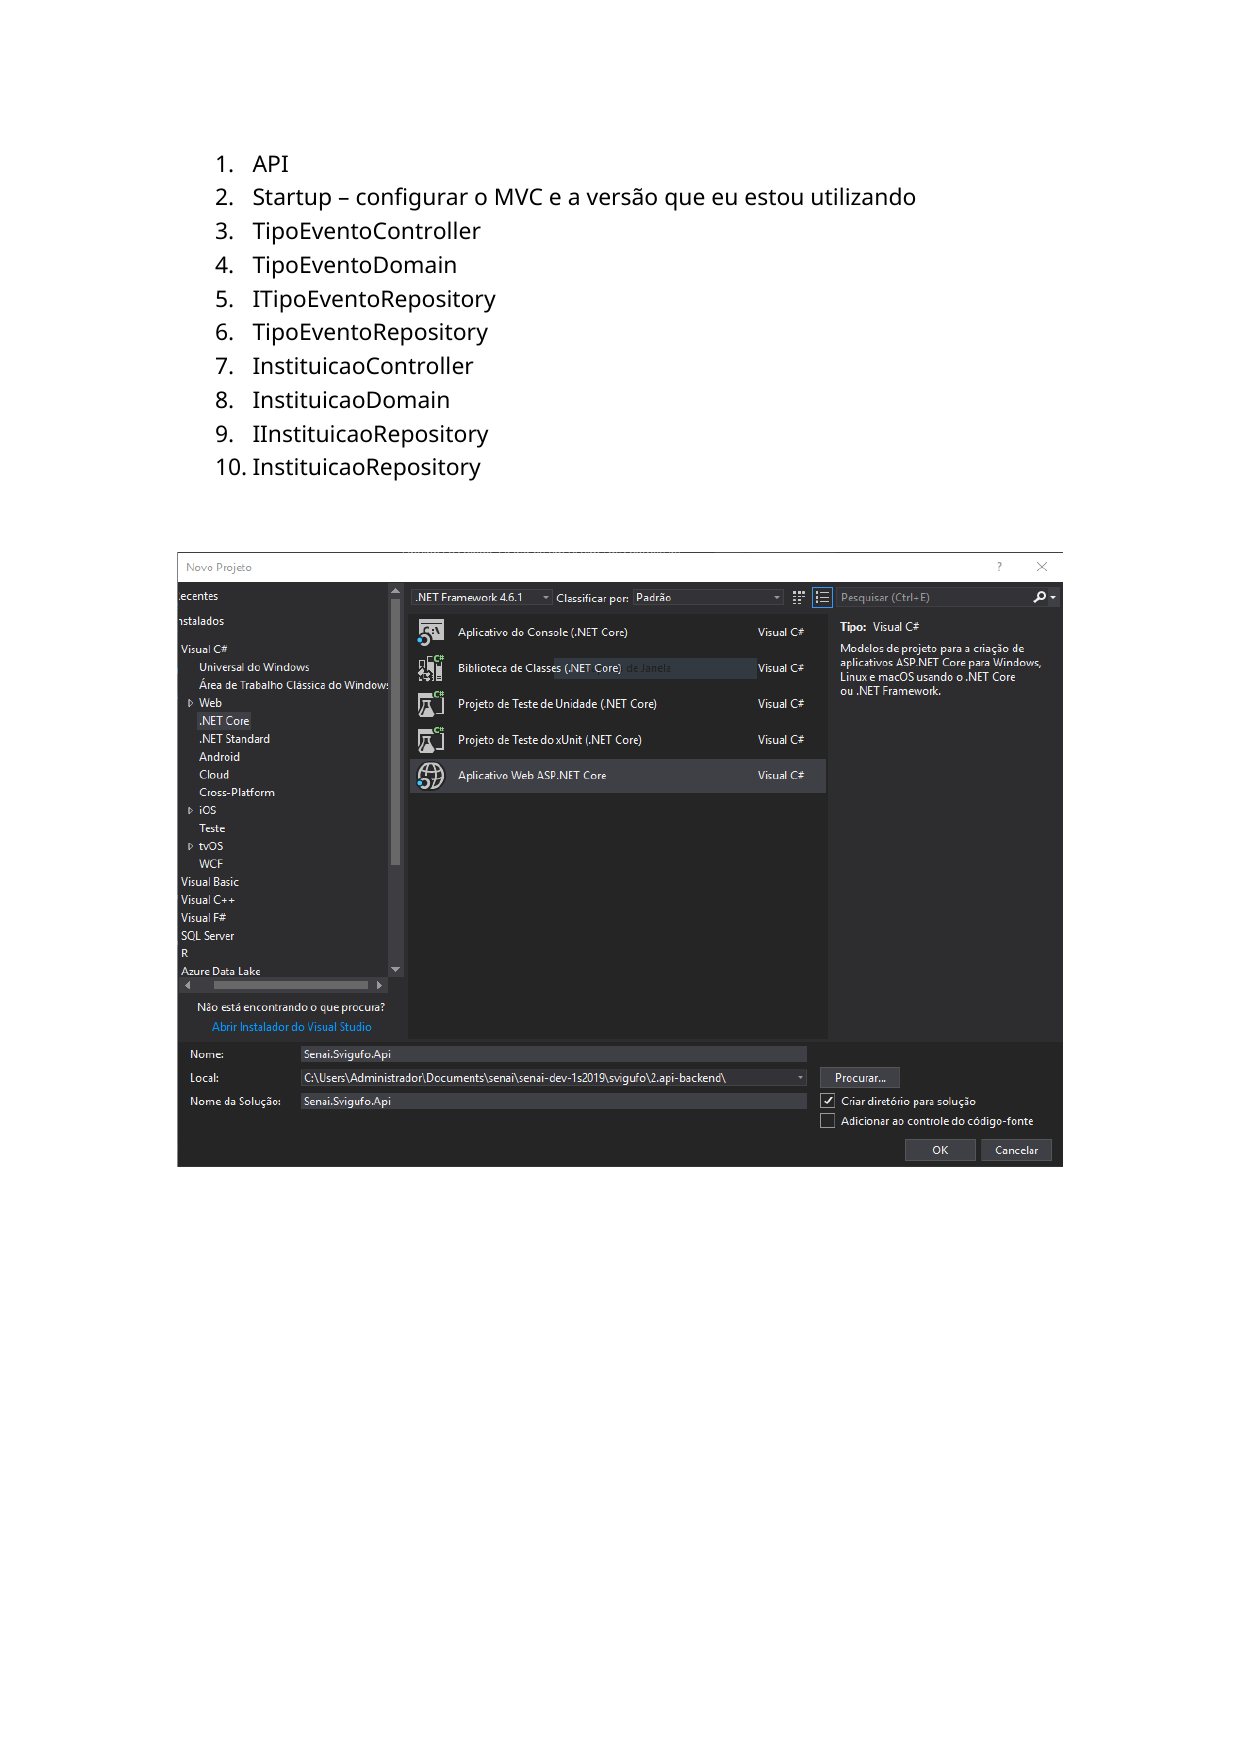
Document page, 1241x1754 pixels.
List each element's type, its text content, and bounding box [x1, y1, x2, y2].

list API [215, 148, 1063, 179]
list IInstituicaoRepository [215, 418, 1063, 449]
list InstituicaoRepository [215, 451, 1063, 483]
list TipoEventoRepository [215, 316, 1063, 348]
list TipoEventoController [215, 215, 1063, 246]
list Startup – configurar o MVC e a versão que eu estou utilizando [215, 181, 1063, 213]
picture [177, 552, 1063, 1167]
list TipoEventoDomain [215, 249, 1063, 280]
list InstituicaoDomain [215, 384, 1063, 415]
list InstituicaoController [215, 350, 1063, 381]
list ITipoEventoRepository [215, 283, 1063, 314]
